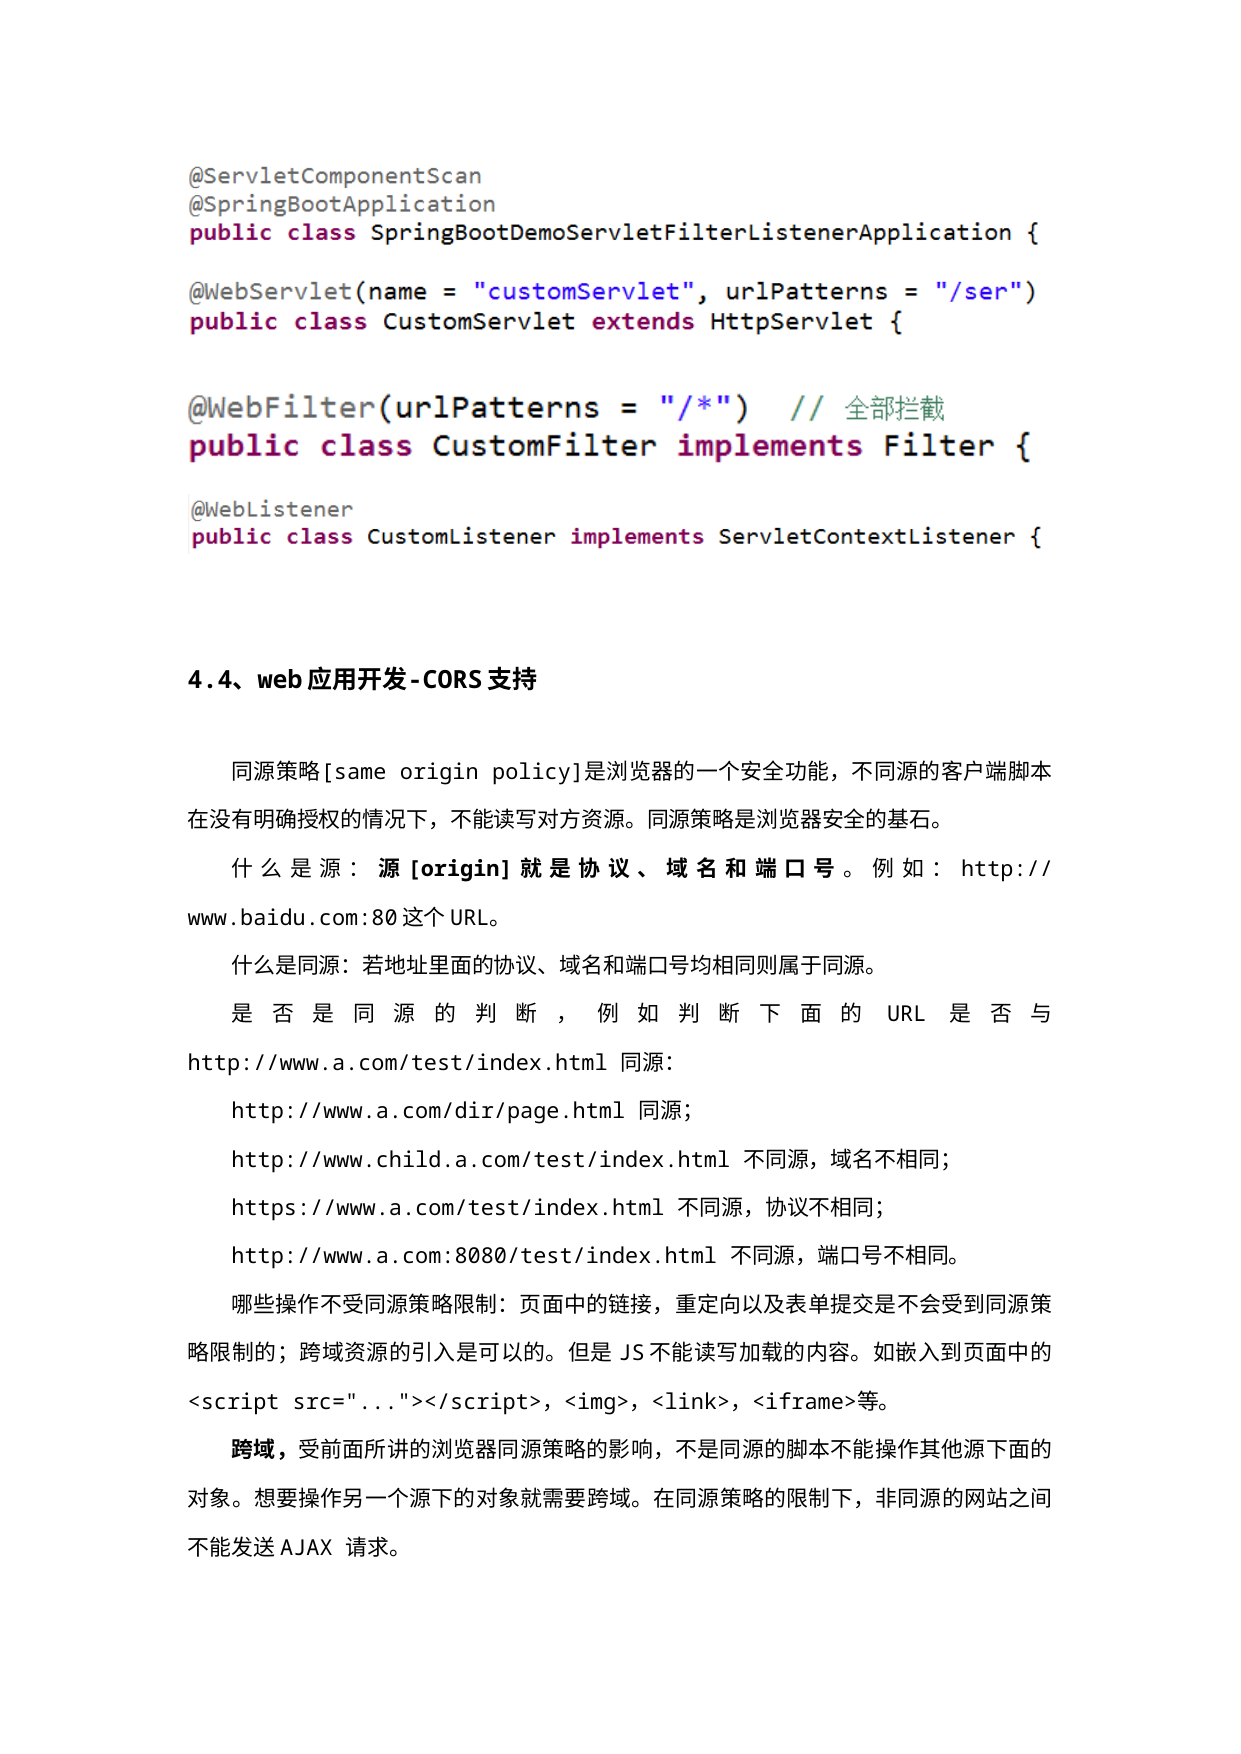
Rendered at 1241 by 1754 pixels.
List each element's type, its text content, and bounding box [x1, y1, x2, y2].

picture [187, 494, 1053, 554]
text http://www.a.com:8080/test/index.html 不同源，端口号不相同。 [187, 1238, 1053, 1270]
text 什么是同源：若地址里面的协议、域名和端口号均相同则属于同源。 [187, 947, 1053, 980]
picture [187, 162, 1053, 253]
text 跨域，受前面所讲的浏览器同源策略的影响，不是同源的脚本不能操作其他源下面的对象。想要操作另一个源下的对象就需要跨域。在同源策略的限制下，非同源的网站之间不能发送 AJAX 请求。 [187, 1432, 1053, 1562]
picture [187, 383, 1041, 472]
text http://www.child.a.com/test/index.html 不同源，域名不相同； [187, 1141, 1053, 1174]
text 哪些操作不受同源策略限制：页面中的链接，重定向以及表单提交是不会受到同源策略限制的；跨域资源的引入是可以的。但是JS不能读写加载的内容。如嵌入到页面中的<script src="..."></script>，<img>，<link>，<iframe>等。 [187, 1286, 1053, 1416]
text 同源策略[same origin policy]是浏览器的一个安全功能，不同源的客户端脚本在没有明确授权的情况下，不能读写对方资源。同源策略是浏览器安全的基石。 [187, 753, 1053, 834]
text https://www.a.com/test/index.html 不同源，协议不相同； [187, 1189, 1053, 1222]
text 是否是同源的判断，例如判断下面的URL是否与 http://www.a.com/test/index.html 同源： [187, 996, 1053, 1077]
subtitle 4.4、web应用开发-CORS支持 [187, 645, 1053, 710]
picture [187, 272, 1053, 342]
text 什么是源：源[origin]就是协议、域名和端口号。例如：http://www.baidu.com:80这个URL。 [187, 850, 1053, 932]
text http://www.a.com/dir/page.html 同源； [187, 1093, 1053, 1125]
